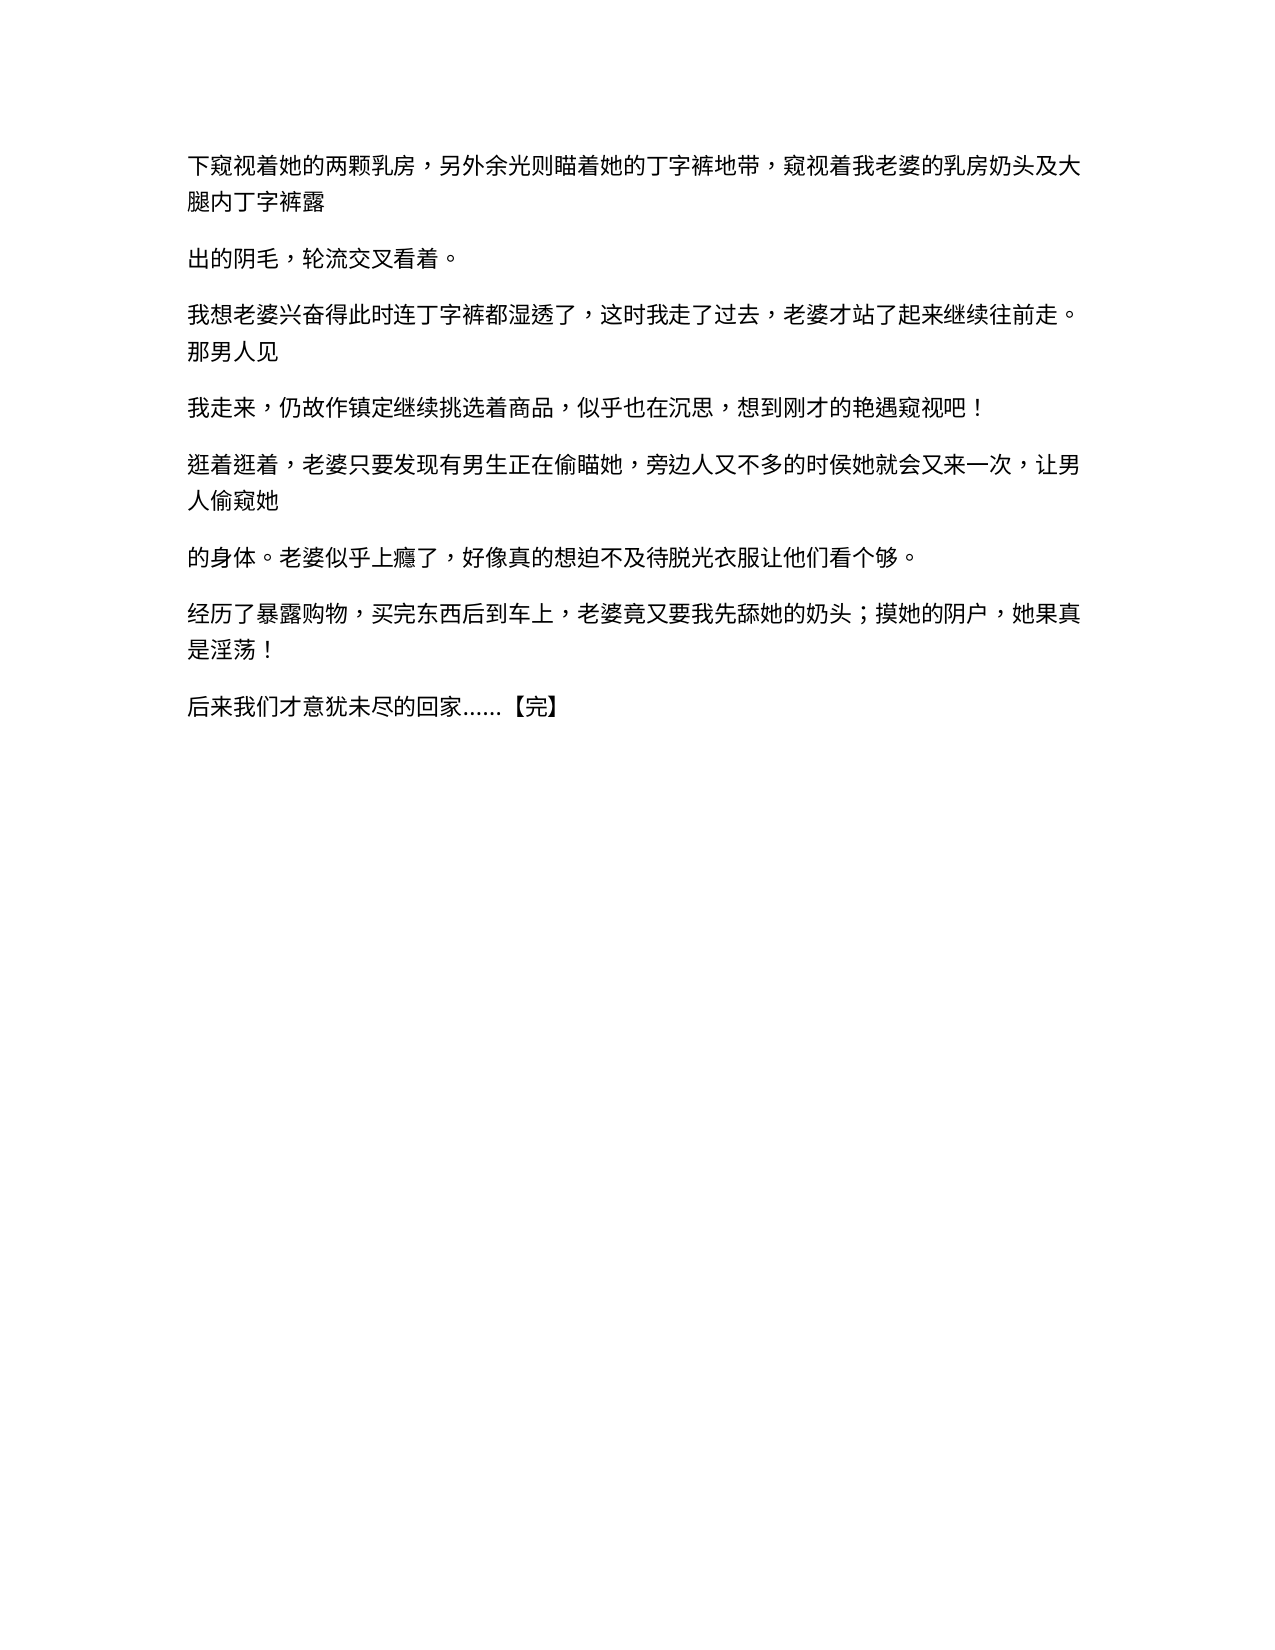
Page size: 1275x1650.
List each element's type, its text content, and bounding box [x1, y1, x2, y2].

text 后来我们才意犹未尽的回家……【完】 [187, 691, 1087, 722]
text 下窥视着她的两颗乳房，另外余光则瞄着她的丁字裤地带，窥视着我老婆的乳房奶头及大腿内丁字裤露 [187, 150, 1087, 217]
text 逛着逛着，老婆只要发现有男生正在偷瞄她，旁边人又不多的时侯她就会又来一次，让男人偷窥她 [187, 449, 1087, 516]
text 的身体。老婆似乎上癮了，好像真的想迫不及待脱光衣服让他们看个够。 [187, 542, 1087, 573]
text 出的阴毛，轮流交叉看着。 [187, 243, 1087, 274]
text 我想老婆兴奋得此时连丁字裤都湿透了，这时我走了过去，老婆才站了起来继续往前走。那男人见 [187, 299, 1087, 367]
text 我走来，仍故作镇定继续挑选着商品，似乎也在沉思，想到刚才的艳遇窥视吧！ [187, 392, 1087, 423]
text 经历了暴露购物，买完东西后到车上，老婆竟又要我先舔她的奶头；摸她的阴户，她果真是淫荡！ [187, 598, 1087, 666]
